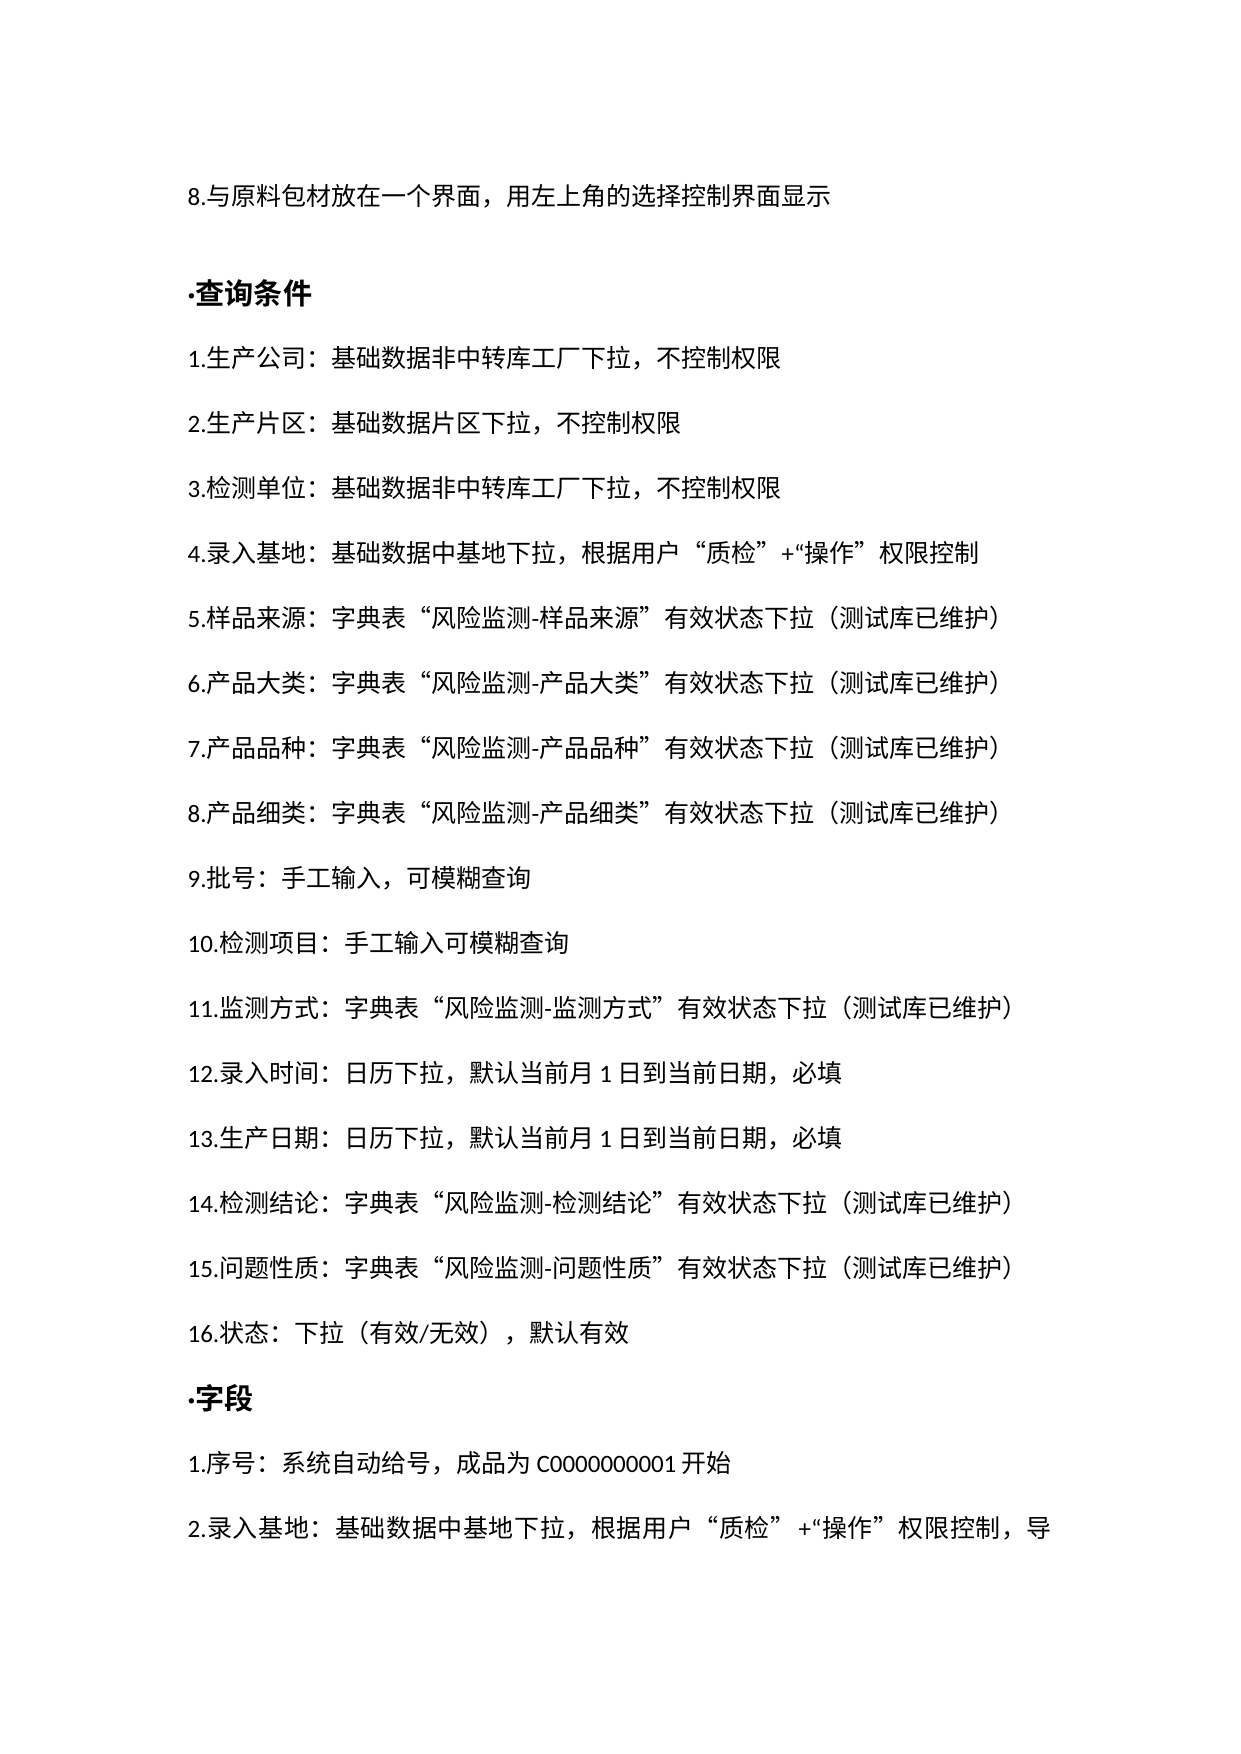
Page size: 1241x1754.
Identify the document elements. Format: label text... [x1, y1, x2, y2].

text 5.样品来源：字典表“风险监测-样品来源”有效状态下拉（测试库已维护） [187, 584, 1053, 649]
text 9.批号：手工输入，可模糊查询 [187, 844, 1053, 909]
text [187, 1494, 1053, 1559]
text 8.与原料包材放在一个界面，用左上角的选择控制界面显示 [187, 162, 1053, 227]
text 15.问题性质：字典表“风险监测-问题性质”有效状态下拉（测试库已维护） [187, 1234, 1053, 1299]
text 1.生产公司：基础数据非中转库工厂下拉，不控制权限 [187, 324, 1053, 389]
text 2.生产片区：基础数据片区下拉，不控制权限 [187, 389, 1053, 454]
text 8.产品细类：字典表“风险监测-产品细类”有效状态下拉（测试库已维护） [187, 779, 1053, 844]
text ·字段 [187, 1364, 1053, 1429]
text 16.状态：下拉（有效/无效），默认有效 [187, 1299, 1053, 1364]
text 3.检测单位：基础数据非中转库工厂下拉，不控制权限 [187, 454, 1053, 519]
text 10.检测项目：手工输入可模糊查询 [187, 909, 1053, 974]
text 1.序号：系统自动给号，成品为C0000000001开始 [187, 1429, 1053, 1494]
text 11.监测方式：字典表“风险监测-监测方式”有效状态下拉（测试库已维护） [187, 974, 1053, 1039]
text 6.产品大类：字典表“风险监测-产品大类”有效状态下拉（测试库已维护） [187, 649, 1053, 714]
text 12.录入时间：日历下拉，默认当前月1日到当前日期，必填 [187, 1039, 1053, 1104]
text 4.录入基地：基础数据中基地下拉，根据用户“质检”+“操作”权限控制 [187, 519, 1053, 584]
text 13.生产日期：日历下拉，默认当前月1日到当前日期，必填 [187, 1104, 1053, 1169]
text 14.检测结论：字典表“风险监测-检测结论”有效状态下拉（测试库已维护） [187, 1169, 1053, 1234]
text ·查询条件 [187, 259, 1053, 324]
text 7.产品品种：字典表“风险监测-产品品种”有效状态下拉（测试库已维护） [187, 714, 1053, 779]
